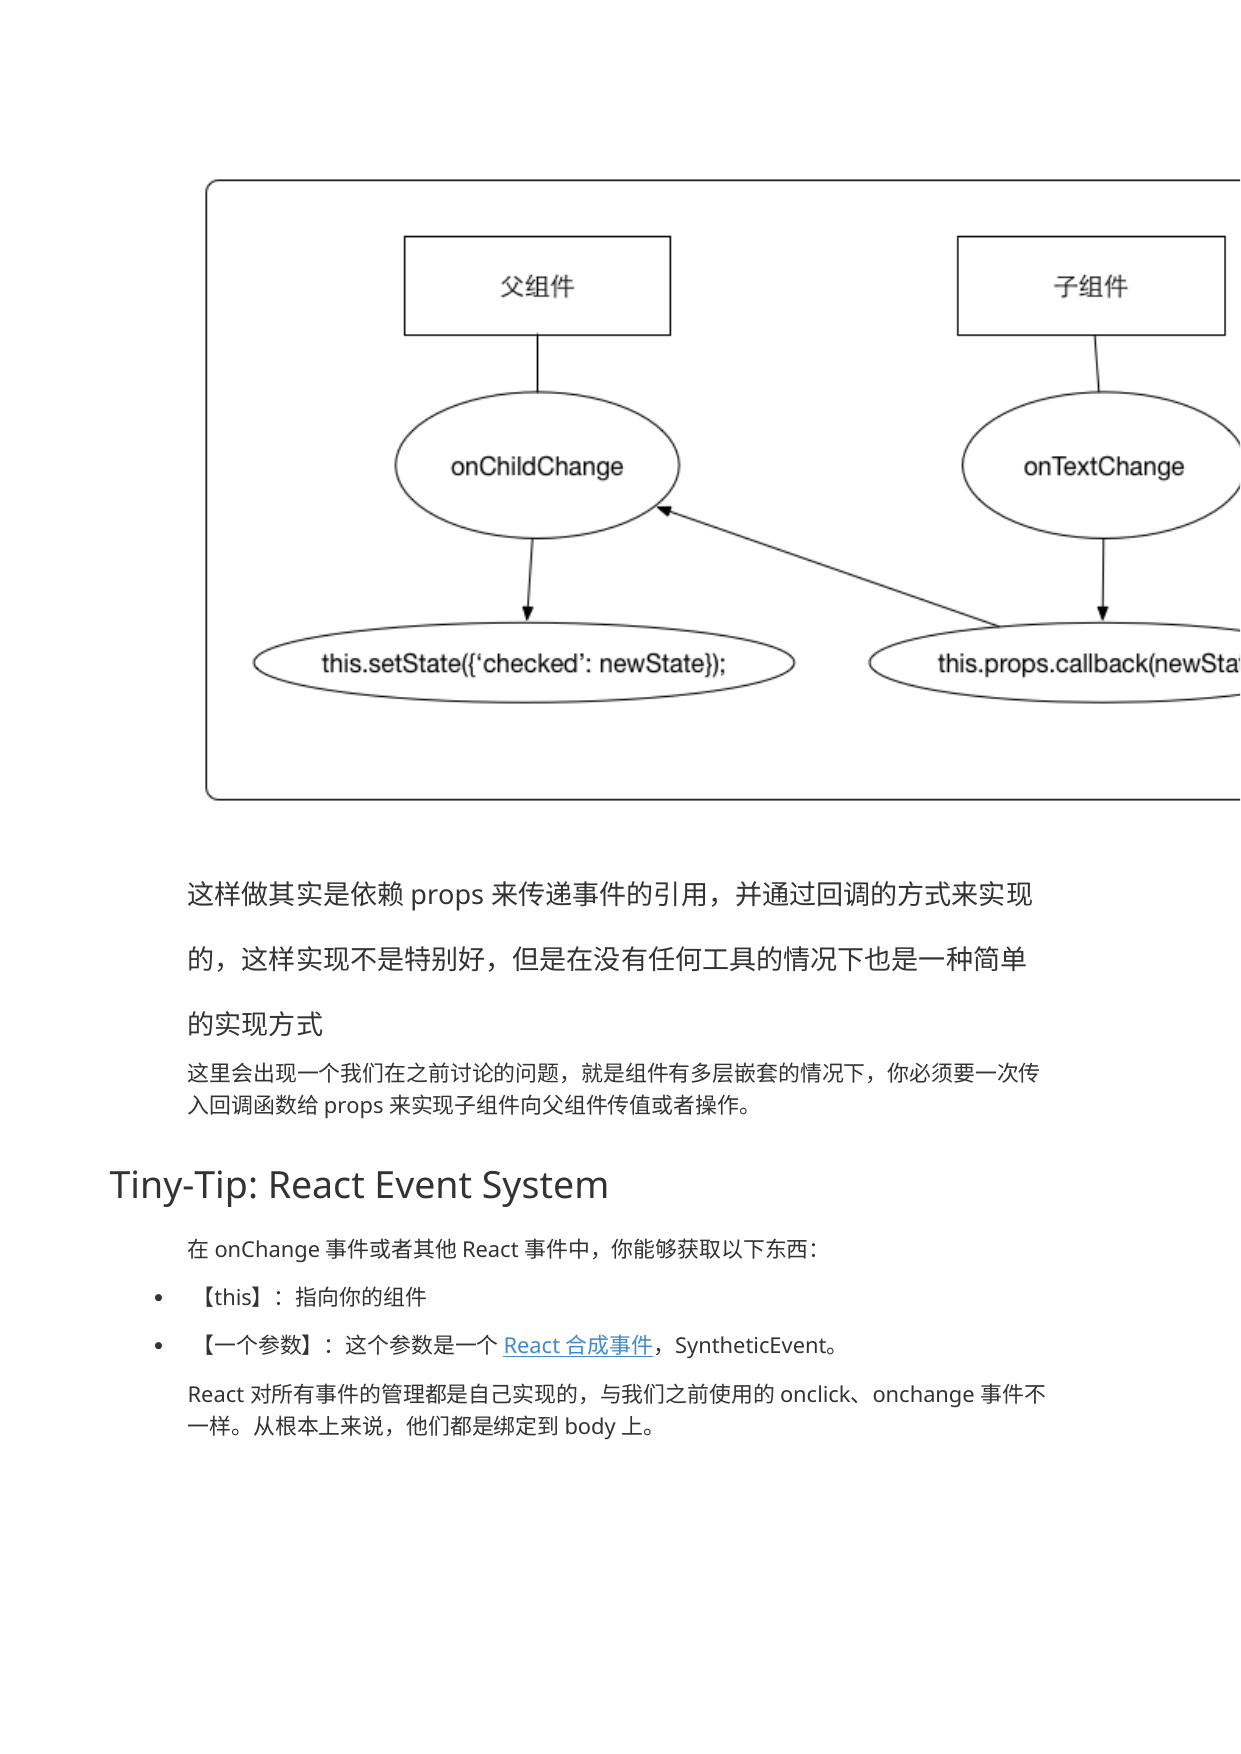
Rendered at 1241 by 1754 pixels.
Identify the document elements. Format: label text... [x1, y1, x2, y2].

text 这里会出现一个我们在之前讨论的问题，就是组件有多层嵌套的情况下，你必须要一次传入回调函数给 props 来实现子组件向父组件传值或者操作。 [187, 1055, 1053, 1120]
text Tiny-Tip: React Event System [109, 1151, 1053, 1216]
text 这样做其实是依赖 props 来传递事件的引用，并通过回调的方式来实现的，这样实现不是特别好，但是在没有任何工具的情况下也是一种简单的实现方式 [187, 860, 1053, 1055]
text React 对所有事件的管理都是自己实现的，与我们之前使用的 onclick、onchange 事件不一样。从根本上来说，他们都是绑定到 body 上。 [187, 1376, 1053, 1441]
list 【一个参数】：这个参数是一个 React 合成事件，SyntheticEvent。 [155, 1328, 1053, 1361]
picture [187, 162, 1241, 818]
list 【this】：指向你的组件 [155, 1280, 1053, 1313]
text 在 onChange 事件或者其他 React 事件中，你能够获取以下东西： [187, 1232, 1053, 1264]
